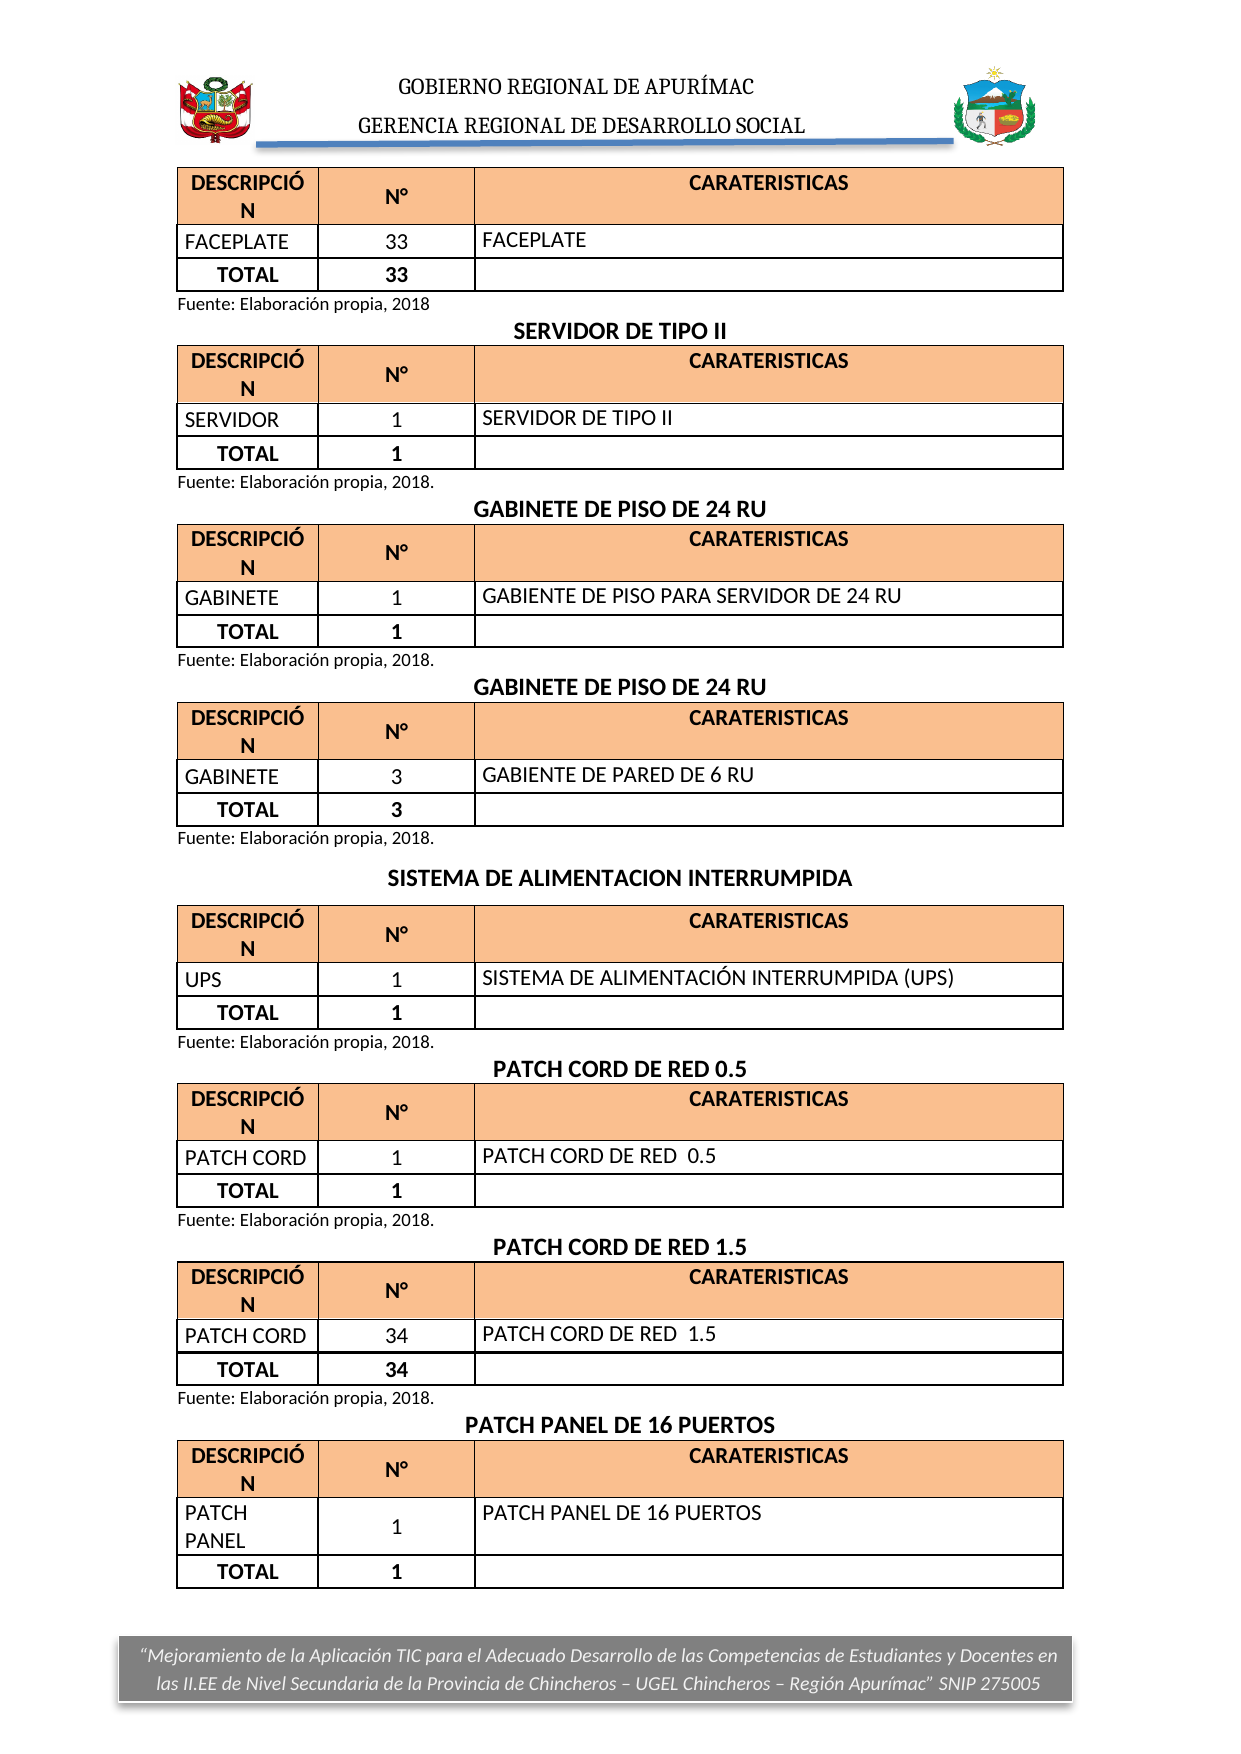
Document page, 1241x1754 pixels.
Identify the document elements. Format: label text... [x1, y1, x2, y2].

table_cell FACEPLATE [178, 225, 317, 257]
table_header CARATERISTICAS [475, 906, 1063, 962]
text PATCH PANEL DE 16 PUERTOS [133, 1409, 1063, 1440]
table_cell 1 [319, 437, 474, 468]
table_header DESCRIPCIÓN [178, 346, 318, 402]
table_cell 1 [319, 1498, 474, 1554]
table_header DESCRIPCIÓN [178, 525, 318, 581]
table_cell 1 [319, 582, 474, 613]
table_cell TOTAL [178, 1556, 317, 1587]
table_cell 33 [319, 259, 474, 290]
table_header CARATERISTICAS [475, 346, 1063, 402]
table_cell 1 [319, 1556, 474, 1587]
table_cell UPS [178, 963, 317, 995]
text Fuente: Elaboración propia, 2018 [133, 292, 1063, 315]
picture [953, 66, 1036, 146]
text Fuente: Elaboración propia, 2018. [133, 648, 1063, 671]
table_cell [476, 616, 1062, 646]
table_cell TOTAL [178, 437, 317, 468]
table_header N° [319, 703, 474, 759]
text Fuente: Elaboración propia, 2018. [133, 827, 1063, 849]
table_cell 1 [319, 963, 474, 995]
table_header N° [319, 1263, 474, 1318]
table_cell 1 [319, 997, 474, 1028]
table_cell SISTEMA DE ALIMENTACIÓN INTERRUMPIDA (UPS) [476, 963, 1062, 995]
table_cell [476, 259, 1062, 290]
table_cell GABINETE [178, 760, 317, 792]
table_cell [476, 794, 1062, 824]
table_cell 1 [319, 616, 474, 646]
table_header N° [319, 1084, 474, 1140]
table_cell 33 [319, 225, 474, 257]
table_cell TOTAL [178, 1175, 317, 1206]
text PATCH CORD DE RED 1.5 [133, 1231, 1063, 1261]
table_cell 3 [319, 794, 474, 824]
table_cell 34 [319, 1354, 474, 1384]
table_header N° [319, 525, 474, 581]
table_cell 1 [319, 1175, 474, 1206]
table_header CARATERISTICAS [475, 1084, 1063, 1140]
table_header DESCRIPCIÓN [178, 906, 318, 962]
table_cell PATCH PANEL [178, 1498, 317, 1554]
table_header DESCRIPCIÓN [178, 1084, 318, 1140]
text GABINETE DE PISO DE 24 RU [133, 493, 1063, 523]
table_cell PATCH CORD [178, 1320, 317, 1351]
table_header DESCRIPCIÓN [178, 1263, 318, 1318]
table_cell GABIENTE DE PISO PARA SERVIDOR DE 24 RU [476, 582, 1062, 613]
table_cell 3 [319, 760, 474, 792]
table_cell SERVIDOR [178, 404, 317, 435]
table_cell GABIENTE DE PARED DE 6 RU [476, 760, 1062, 792]
table_cell PATCH PANEL DE 16 PUERTOS [476, 1498, 1062, 1554]
table_cell PATCH CORD [178, 1141, 317, 1173]
table_cell [476, 437, 1062, 468]
table_cell TOTAL [178, 997, 317, 1028]
text Fuente: Elaboración propia, 2018. [133, 1030, 1063, 1053]
table_cell GABINETE [178, 582, 317, 613]
table_header CARATERISTICAS [475, 703, 1063, 759]
table_header CARATERISTICAS [475, 168, 1063, 224]
text Fuente: Elaboración propia, 2018. [133, 1386, 1063, 1409]
text PATCH CORD DE RED 0.5 [133, 1053, 1063, 1083]
table_cell 34 [319, 1320, 474, 1351]
table_header CARATERISTICAS [475, 525, 1063, 581]
table_cell FACEPLATE [476, 225, 1062, 257]
text SISTEMA DE ALIMENTACION INTERRUMPIDA [177, 862, 1063, 892]
text GABINETE DE PISO DE 24 RU [133, 671, 1063, 702]
table_cell 1 [319, 404, 474, 435]
table_cell PATCH CORD DE RED 1.5 [476, 1320, 1062, 1351]
table_cell TOTAL [178, 616, 317, 646]
text Servidor de TIPO II [133, 315, 1063, 345]
table_cell TOTAL [178, 794, 317, 824]
table_cell [476, 1556, 1062, 1587]
table_header DESCRIPCIÓN [178, 168, 318, 224]
table_header CARATERISTICAS [475, 1263, 1063, 1318]
table_header N° [319, 906, 474, 962]
table_cell PATCH CORD DE RED 0.5 [476, 1141, 1062, 1173]
text Fuente: Elaboración propia, 2018. [133, 1208, 1063, 1231]
table_header CARATERISTICAS [475, 1441, 1063, 1497]
picture [174, 75, 256, 145]
table_cell TOTAL [178, 259, 317, 290]
table_cell [476, 1354, 1062, 1384]
table_cell 1 [319, 1141, 474, 1173]
table_cell [476, 1175, 1062, 1206]
table_header N° [319, 346, 474, 402]
table_cell [476, 997, 1062, 1028]
table_header N° [319, 1441, 474, 1497]
table_header N° [319, 168, 474, 224]
text Fuente: Elaboración propia, 2018. [133, 470, 1063, 493]
table_cell TOTAL [178, 1354, 317, 1384]
table_header DESCRIPCIÓN [178, 703, 318, 759]
table_header DESCRIPCIÓN [178, 1441, 318, 1497]
table_cell SERVIDOR DE TIPO II [476, 404, 1062, 435]
